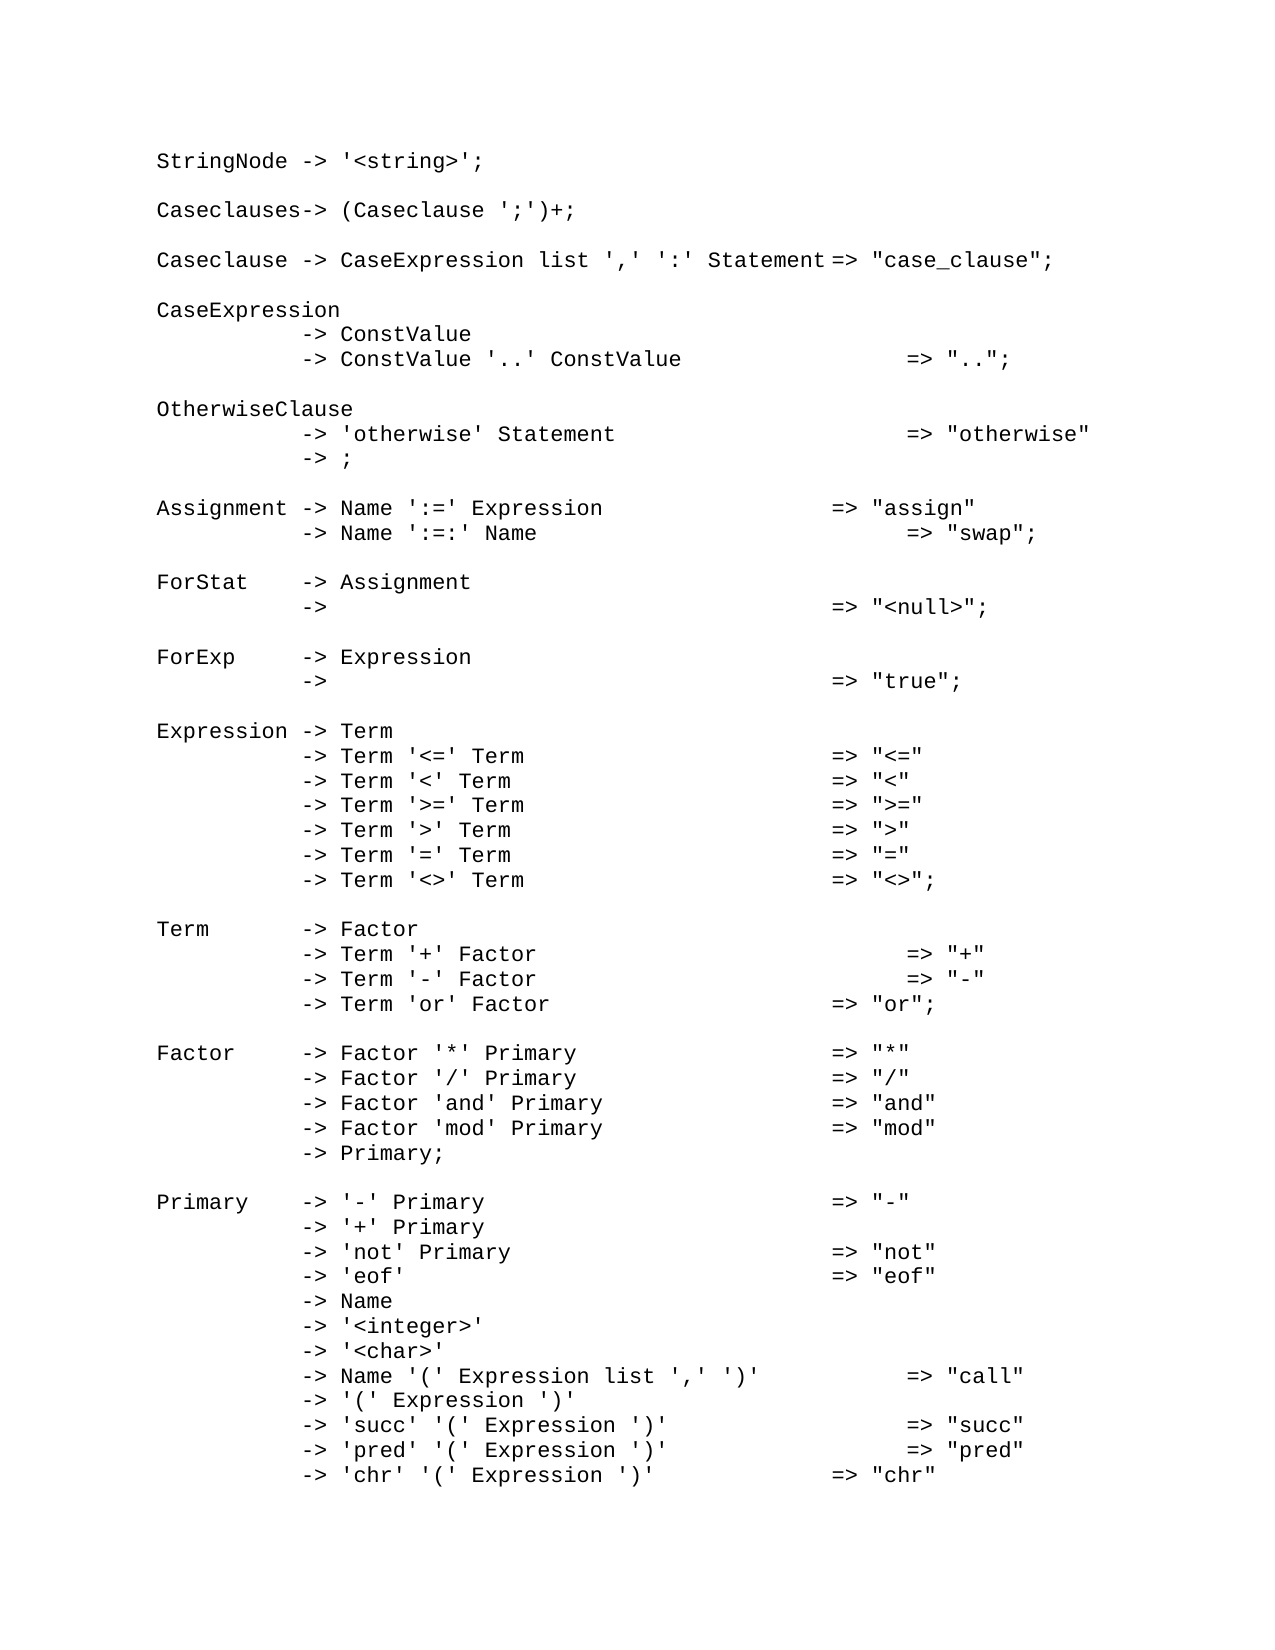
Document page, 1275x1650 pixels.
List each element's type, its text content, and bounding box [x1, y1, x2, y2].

text -> Primary; [156, 1142, 1118, 1166]
text -> ; [156, 447, 1118, 472]
text -> Name '(' Expression list ',' ')' => "call" [156, 1365, 1118, 1389]
text -> '<integer>' [156, 1315, 1118, 1340]
text -> Factor 'mod' Primary => "mod" [156, 1117, 1118, 1142]
text -> Term '<>' Term => "<>"; [156, 869, 1118, 894]
text -> Term '-' Factor => "-" [156, 968, 1118, 993]
text -> 'pred' '(' Expression ')' => "pred" [156, 1439, 1118, 1464]
text -> ConstValue [156, 323, 1118, 348]
text ForExp -> Expression [156, 646, 1118, 671]
text Assignment -> Name ':=' Expression => "assign" [156, 497, 1118, 522]
text -> 'not' Primary => "not" [156, 1241, 1118, 1266]
text -> Factor '/' Primary => "/" [156, 1067, 1118, 1092]
text Caseclauses-> (Caseclause ';')+; [156, 199, 1118, 224]
text -> 'otherwise' Statement => "otherwise" [156, 423, 1118, 447]
text StringNode -> '<string>'; [156, 150, 1118, 175]
text -> 'eof' => "eof" [156, 1266, 1118, 1290]
text -> '(' Expression ')' [156, 1389, 1118, 1414]
text -> ConstValue '..' ConstValue => ".."; [156, 348, 1118, 373]
text -> => "true"; [156, 671, 1118, 695]
text -> '<char>' [156, 1340, 1118, 1365]
text -> Term '>' Term => ">" [156, 819, 1118, 844]
text -> Term '<' Term => "<" [156, 770, 1118, 794]
text -> => "<null>"; [156, 596, 1118, 621]
text Term -> Factor [156, 918, 1118, 943]
text -> Term '>=' Term => ">=" [156, 794, 1118, 819]
text ForStat -> Assignment [156, 571, 1118, 596]
text -> Name ':=:' Name => "swap"; [156, 522, 1118, 547]
text CaseExpression [156, 299, 1118, 323]
text -> Term 'or' Factor => "or"; [156, 993, 1118, 1018]
text Primary -> '-' Primary => "-" [156, 1191, 1118, 1216]
text -> Term '<=' Term => "<=" [156, 745, 1118, 770]
text -> '+' Primary [156, 1216, 1118, 1241]
text Caseclause -> CaseExpression list ',' ':' Statement => "case_clause"; [156, 249, 1118, 274]
text -> Term '=' Term => "=" [156, 844, 1118, 869]
text -> Term '+' Factor => "+" [156, 943, 1118, 968]
text -> 'chr' '(' Expression ')' => "chr" [156, 1464, 1118, 1489]
text Expression -> Term [156, 720, 1118, 745]
text -> 'succ' '(' Expression ')' => "succ" [156, 1414, 1118, 1439]
text OtherwiseClause [156, 398, 1118, 423]
text -> Factor 'and' Primary => "and" [156, 1092, 1118, 1117]
text Factor -> Factor '*' Primary => "*" [156, 1042, 1118, 1067]
text -> Name [156, 1290, 1118, 1315]
